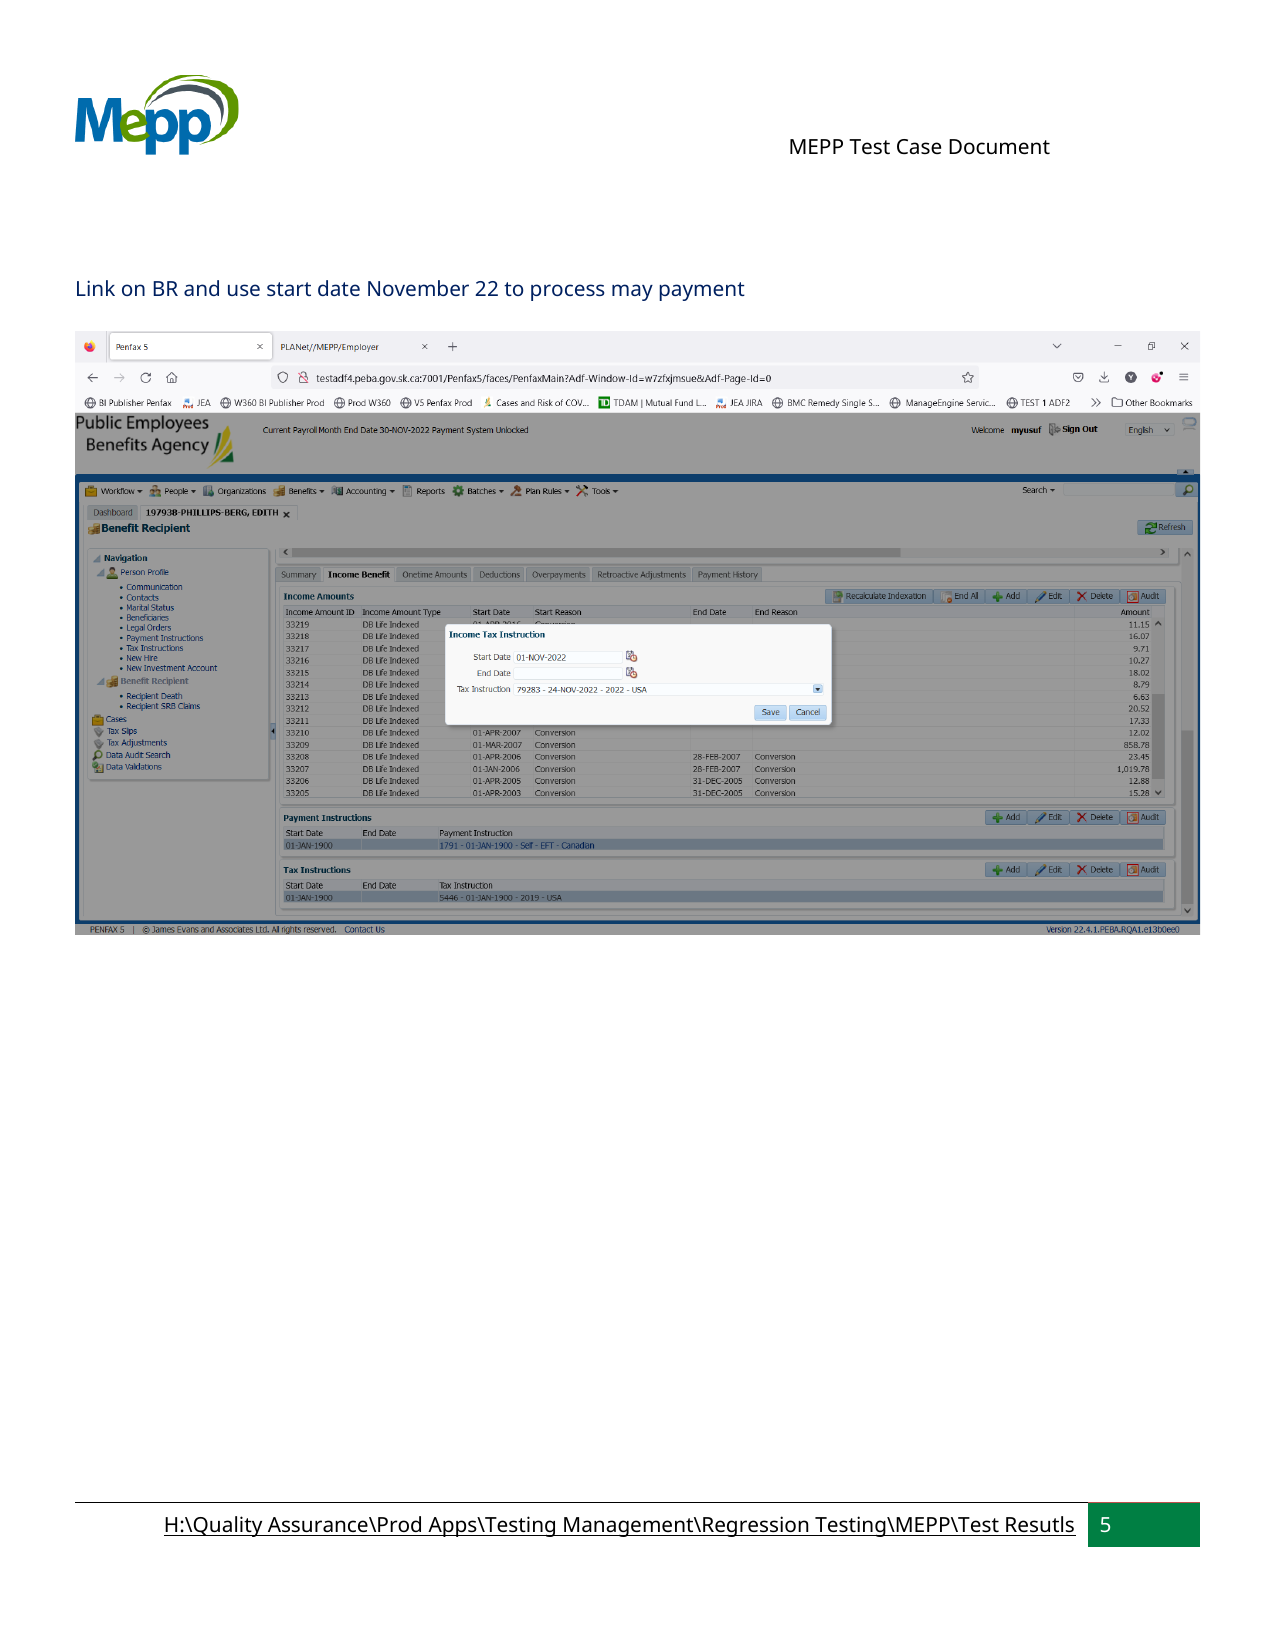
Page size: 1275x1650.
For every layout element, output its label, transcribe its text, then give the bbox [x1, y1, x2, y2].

picture [75, 331, 1200, 935]
text Link on BR and use start date November 22 to process may payment [75, 274, 1200, 302]
picture [75, 75, 239, 155]
